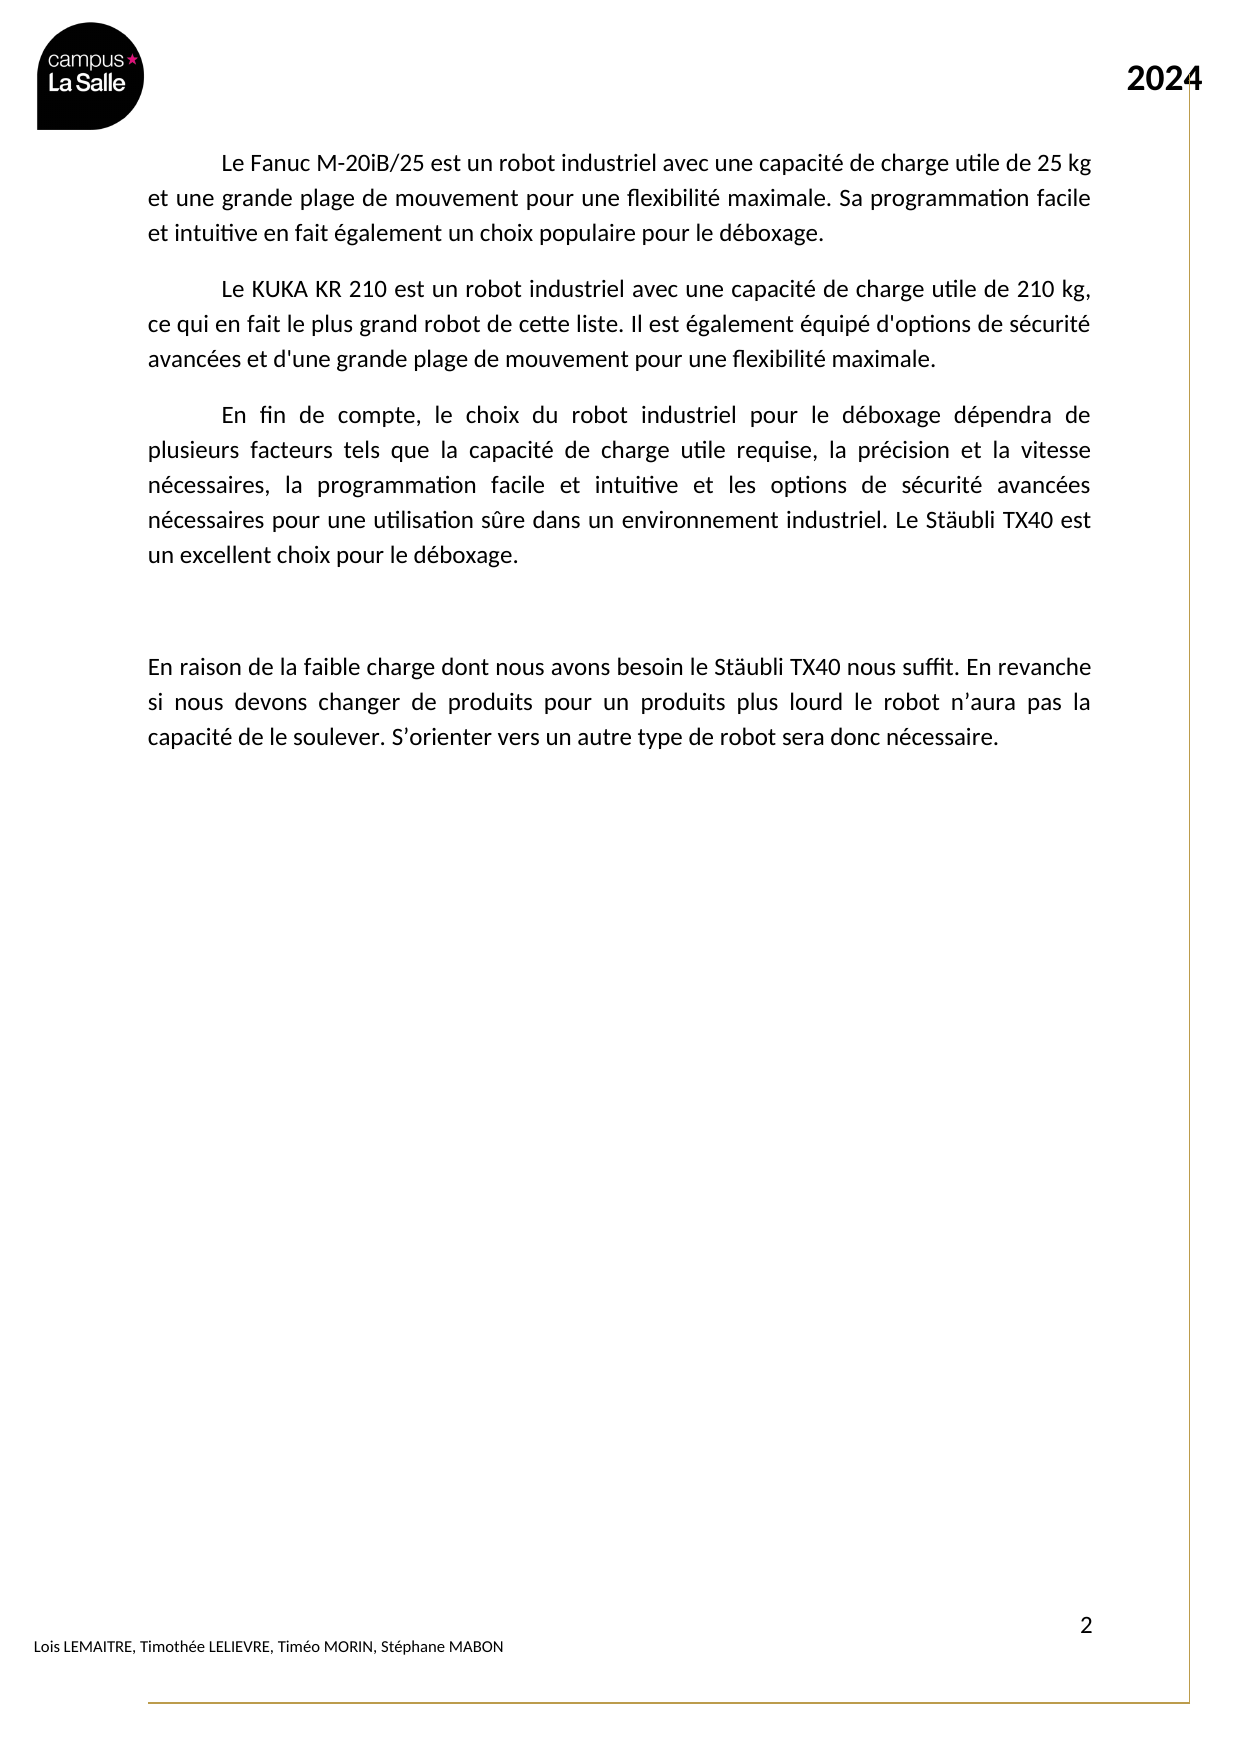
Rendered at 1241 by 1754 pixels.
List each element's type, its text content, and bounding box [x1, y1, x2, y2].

picture [31, 18, 149, 135]
text Le KUKA KR 210 est un robot industriel avec une capacité de charge utile de 210 kg, ce qui en fait le plus grand robot de cette liste. Il est également équipé d'options de sécurité avancées et d'une grande plage de mouvement pour une flexibilité maximale. [148, 273, 1093, 374]
text En fin de compte, le choix du robot industriel pour le déboxage dépendra de plusieurs facteurs tels que la capacité de charge utile requise, la précision et la vitesse nécessaires, la programmation facile et intuitive et les options de sécurité avancées nécessaires pour une utilisation sûre dans un environnement industriel. Le Stäubli TX40 est un excellent choix pour le déboxage. [148, 399, 1093, 570]
text En raison de la faible charge dont nous avons besoin le Stäubli TX40 nous suffit. En revanche si nous devons changer de produits pour un produits plus lourd le robot n’aura pas la capacité de le soulever. S’orienter vers un autre type de robot sera donc nécessaire. [148, 651, 1093, 751]
text Le Fanuc M-20iB/25 est un robot industriel avec une capacité de charge utile de 25 kg et une grande plage de mouvement pour une flexibilité maximale. Sa programmation facile et intuitive en fait également un choix populaire pour le déboxage. [148, 148, 1093, 248]
